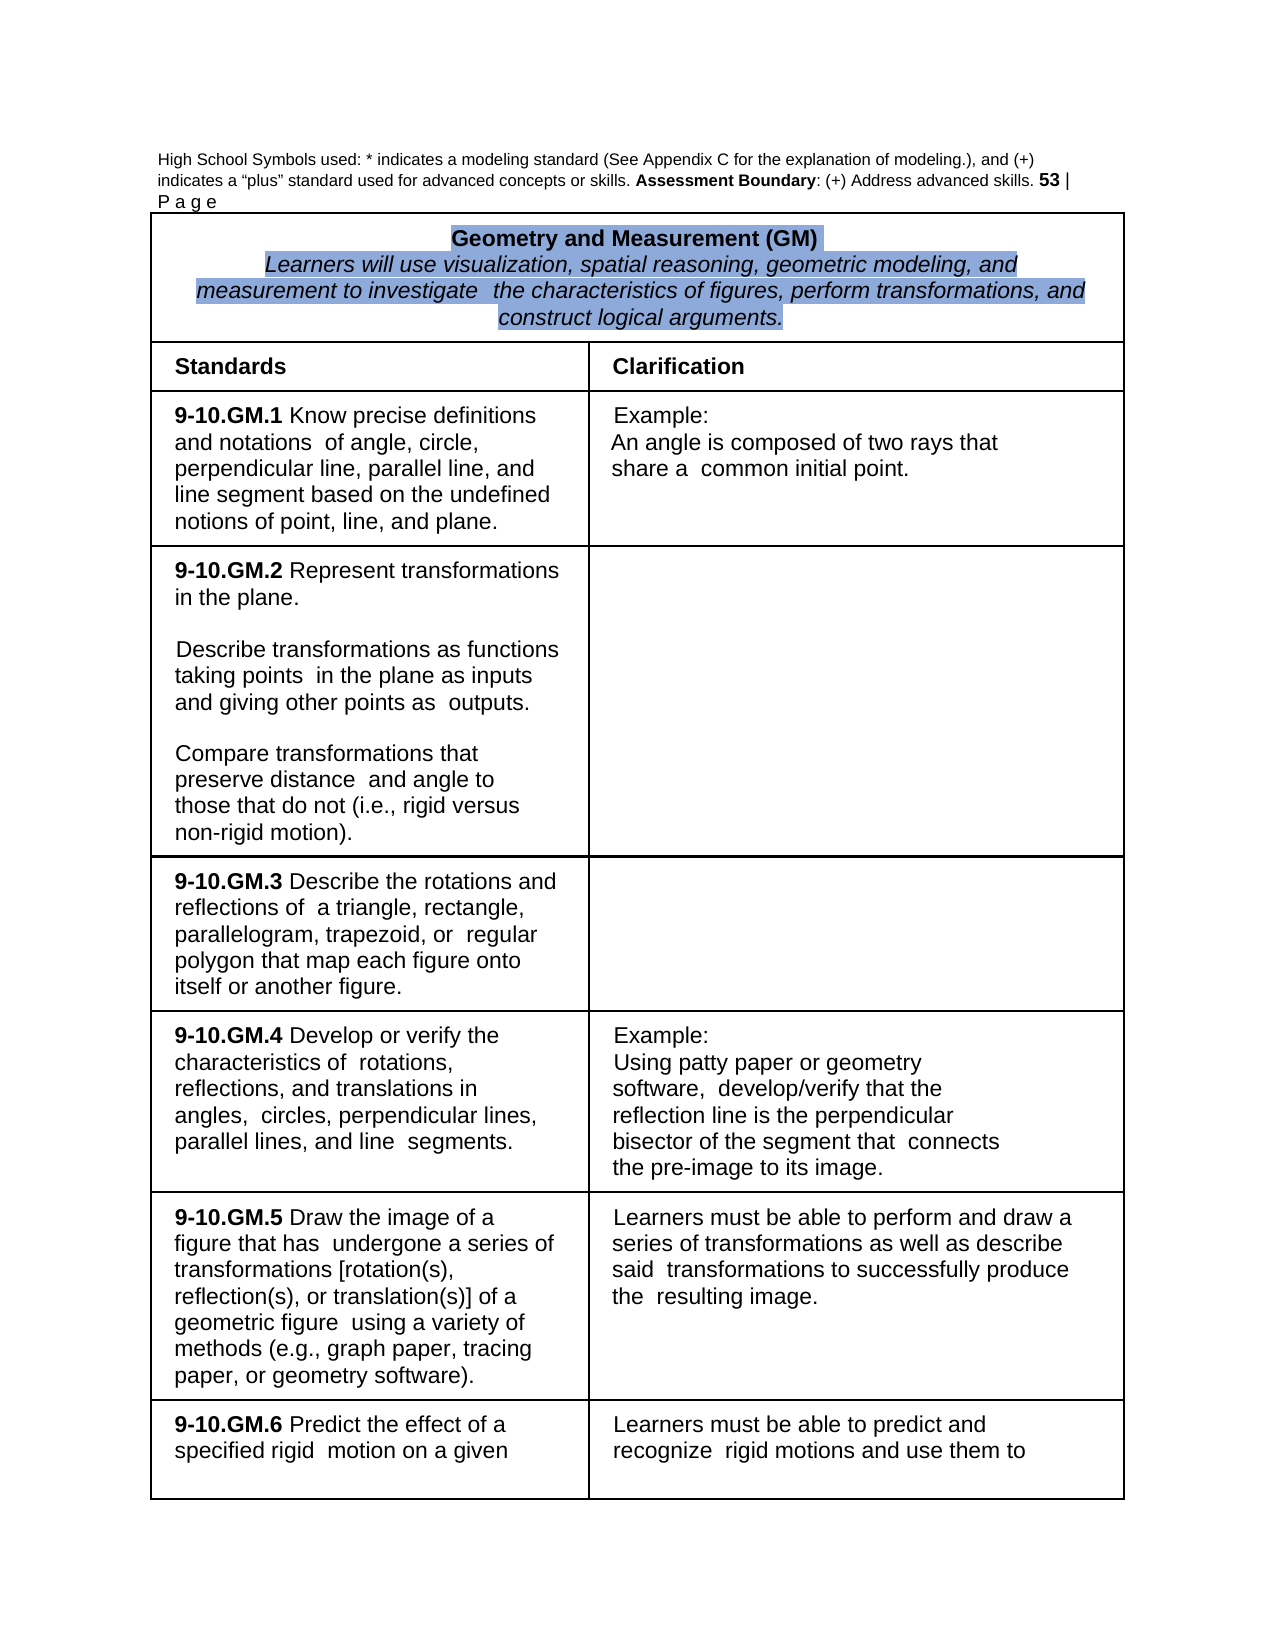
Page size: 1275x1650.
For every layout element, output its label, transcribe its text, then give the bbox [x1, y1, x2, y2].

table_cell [590, 1401, 1123, 1498]
table_cell 9-10.GM.4 Develop or verify the characteristics of rotations, reflections, and translations in angles, circles, perpendicular lines, parallel lines, and line segments. [152, 1012, 588, 1191]
table_cell 9-10.GM.5 Draw the image of a figure that has undergone a series of transformations [rotation(s), reflection(s), or translation(s)] of a geometric figure using a variety of methods (e.g., graph paper, tracing paper, or geometry software). [152, 1193, 588, 1398]
table_cell 9-10.GM.1 Know precise definitions and notations of angle, circle, perpendicular line, parallel line, and line segment based on the undefined notions of point, line, and plane. [152, 392, 588, 544]
table_cell [590, 858, 1123, 1010]
table_cell Example: An angle is composed of two rays that share a common initial point. [590, 392, 1123, 544]
table_cell Clarification [590, 343, 1123, 390]
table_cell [152, 1401, 588, 1498]
table_cell Learners must be able to perform and draw a series of transformations as well as describe said transformations to successfully produce the resulting image. [590, 1193, 1123, 1398]
table_cell Standards [152, 343, 588, 390]
text High School Symbols used: * indicates a modeling standard (See Appendix C for the explanation of modeling.), and (+) indicates a “plus” standard used for advanced concepts or skills. Assessment Boundary: (+) Address advanced skills. 53 | P a g e [157, 150, 1073, 212]
table_cell [590, 547, 1123, 855]
table_cell 9-10.GM.3 Describe the rotations and reflections of a triangle, rectangle, parallelogram, trapezoid, or regular polygon that map each figure onto itself or another figure. [152, 858, 588, 1010]
table_cell 9-10.GM.2 Represent transformations in the plane. Describe transformations as functions taking points in the plane as inputs and giving other points as outputs. Compare transformations that preserve distance and angle to those that do not (i.e., rigid versus non-rigid motion). [152, 547, 588, 855]
table_header Geometry and Measurement (GM) Learners will use visualization, spatial reasoning, geometric modeling, and measurement to investigate the characteristics of figures, perform transformations, and construct logical arguments. [152, 214, 1123, 341]
table_cell Example: Using patty paper or geometry software, develop/verify that the reflection line is the perpendicular bisector of the segment that connects the pre-image to its image. [590, 1012, 1123, 1191]
